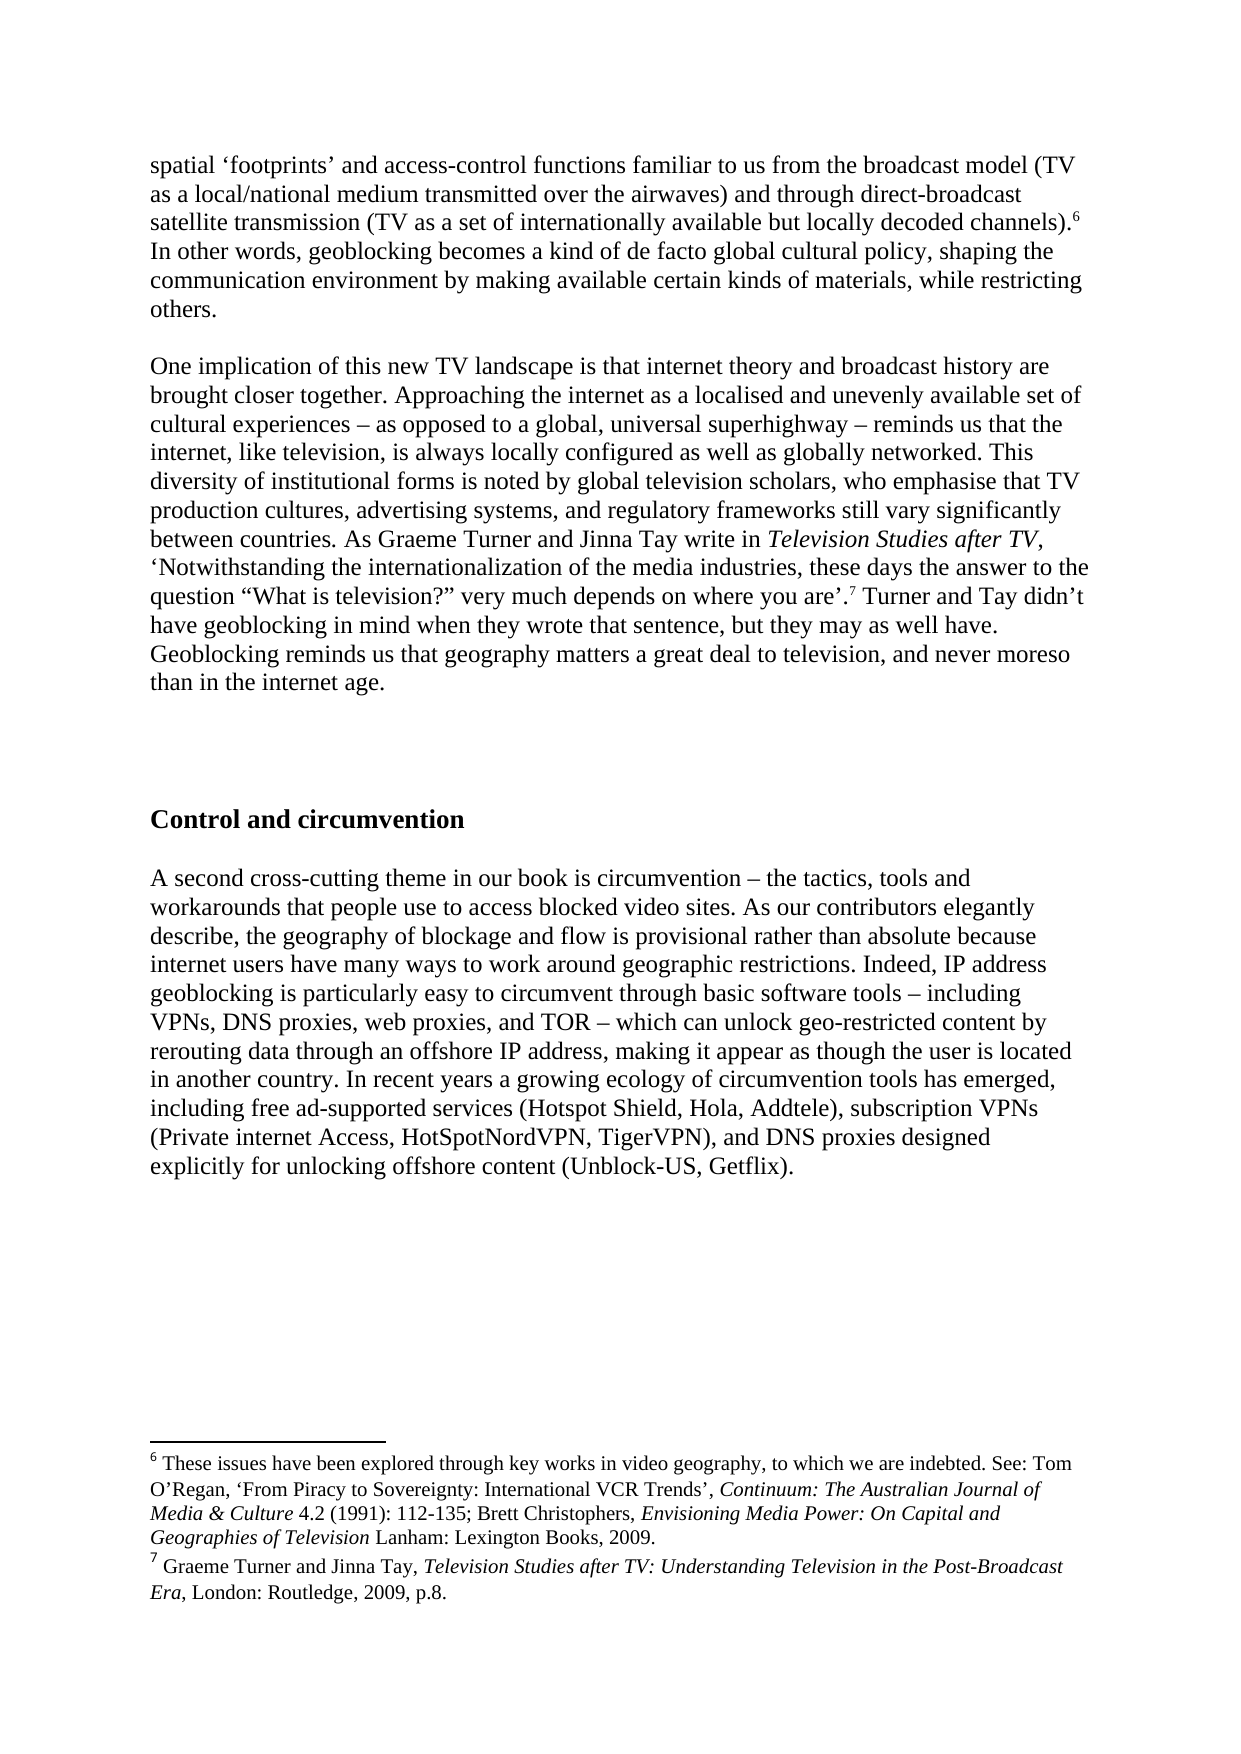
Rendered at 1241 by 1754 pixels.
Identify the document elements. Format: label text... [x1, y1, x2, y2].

text A second cross-cutting theme in our book is circumvention – the tactics, tools and workarounds that people use to access blocked video sites. As our contributors elegantly describe, the geography of blockage and flow is provisional rather than absolute because internet users have many ways to work around geographic restrictions. Indeed, IP address geoblocking is particularly easy to circumvent through basic software tools – including VPNs, DNS proxies, web proxies, and TOR – which can unlock geo-restricted content by rerouting data through an offshore IP address, making it appear as though the user is located in another country. In recent years a growing ecology of circumvention tools has emerged, including free ad-supported services (Hotspot Shield, Hola, Addtele), subscription VPNs (Private internet Access, HotSpotNordVPN, TigerVPN), and DNS proxies designed explicitly for unlocking offshore content (Unblock-US, Getflix). [150, 863, 1090, 1179]
subtitle Control and circumvention [150, 803, 1090, 834]
text One implication of this new TV landscape is that internet theory and broadcast history are brought closer together. Approaching the internet as a localised and unevenly available set of cultural experiences – as opposed to a global, universal superhighway – reminds us that the internet, like television, is always locally configured as well as globally networked. This diversity of institutional forms is noted by global television scholars, who emphasise that TV production cultures, advertising systems, and regulatory frameworks still vary significantly between countries. As Graeme Turner and Jinna Tay write in Television Studies after TV, ‘Notwithstanding the internationalization of the media industries, these days the answer to the question “What is television?” very much depends on where you are’. Turner and Tay didn’t have geoblocking in mind when they wrote that sentence, but they may as well have. Geoblocking reminds us that geography matters a great deal to television, and never moreso than in the internet age. [150, 351, 1090, 696]
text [150, 150, 1090, 322]
